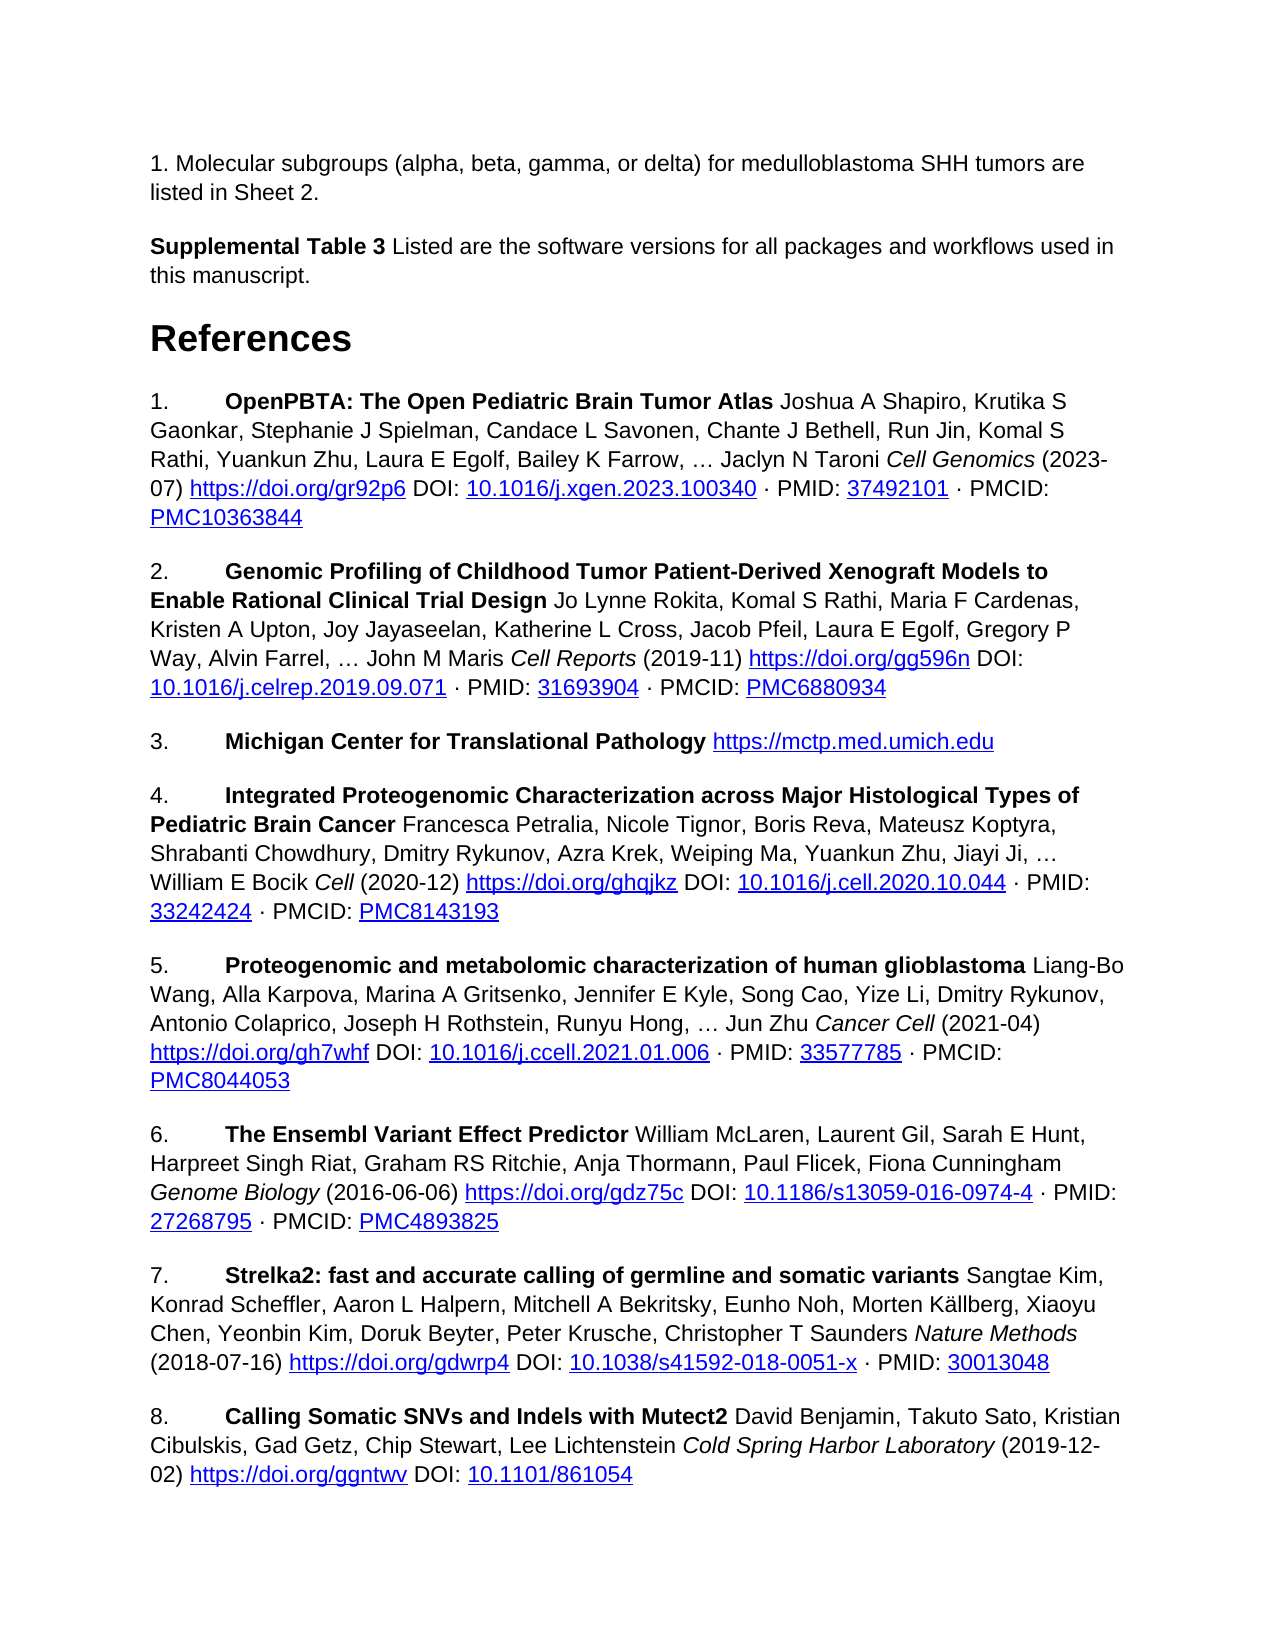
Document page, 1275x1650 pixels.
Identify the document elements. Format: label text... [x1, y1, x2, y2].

text 3. Michigan Center for Translational Pathology https://mctp.med.umich.edu [150, 728, 1125, 754]
subtitle References [150, 316, 1125, 359]
text 5. Proteogenomic and metabolomic characterization of human glioblastoma Liang-Bo Wang, Alla Karpova, Marina A Gritsenko, Jennifer E Kyle, Song Cao, Yize Li, Dmitry Rykunov, Antonio Colaprico, Joseph H Rothstein, Runyu Hong, … Jun Zhu Cancer Cell (2021-04) https://doi.org/gh7whf DOI: 10.1016/j.ccell.2021.01.006 · PMID: 33577785 · PMCID: PMC8044053 [150, 952, 1125, 1094]
text 1. OpenPBTA: The Open Pediatric Brain Tumor Atlas Joshua A Shapiro, Krutika S Gaonkar, Stephanie J Spielman, Candace L Savonen, Chante J Bethell, Run Jin, Komal S Rathi, Yuankun Zhu, Laura E Egolf, Bailey K Farrow, … Jaclyn N Taroni Cell Genomics (2023-07) https://doi.org/gr92p6 DOI: 10.1016/j.xgen.2023.100340 · PMID: 37492101 · PMCID: PMC10363844 [150, 388, 1125, 530]
text 2. Genomic Profiling of Childhood Tumor Patient-Derived Xenograft Models to Enable Rational Clinical Trial Design Jo Lynne Rokita, Komal S Rathi, Maria F Cardenas, Kristen A Upton, Joy Jayaseelan, Katherine L Cross, Jacob Pfeil, Laura E Egolf, Gregory P Way, Alvin Farrel, … John M Maris Cell Reports (2019-11) https://doi.org/gg596n DOI: 10.1016/j.celrep.2019.09.071 · PMID: 31693904 · PMCID: PMC6880934 [150, 558, 1125, 700]
text 4. Integrated Proteogenomic Characterization across Major Histological Types of Pediatric Brain Cancer Francesca Petralia, Nicole Tignor, Boris Reva, Mateusz Koptyra, Shrabanti Chowdhury, Dmitry Rykunov, Azra Krek, Weiping Ma, Yuankun Zhu, Jiayi Ji, … William E Bocik Cell (2020-12) https://doi.org/ghqjkz DOI: 10.1016/j.cell.2020.10.044 · PMID: 33242424 · PMCID: PMC8143193 [150, 782, 1125, 924]
text Supplemental Table 3 Listed are the software versions for all packages and workflows used in this manuscript. [150, 233, 1125, 288]
text 6. The Ensembl Variant Effect Predictor William McLaren, Laurent Gil, Sarah E Hunt, Harpreet Singh Riat, Graham RS Ritchie, Anja Thormann, Paul Flicek, Fiona Cunningham Genome Biology (2016-06-06) https://doi.org/gdz75c DOI: 10.1186/s13059-016-0974-4 · PMID: 27268795 · PMCID: PMC4893825 [150, 1121, 1125, 1234]
